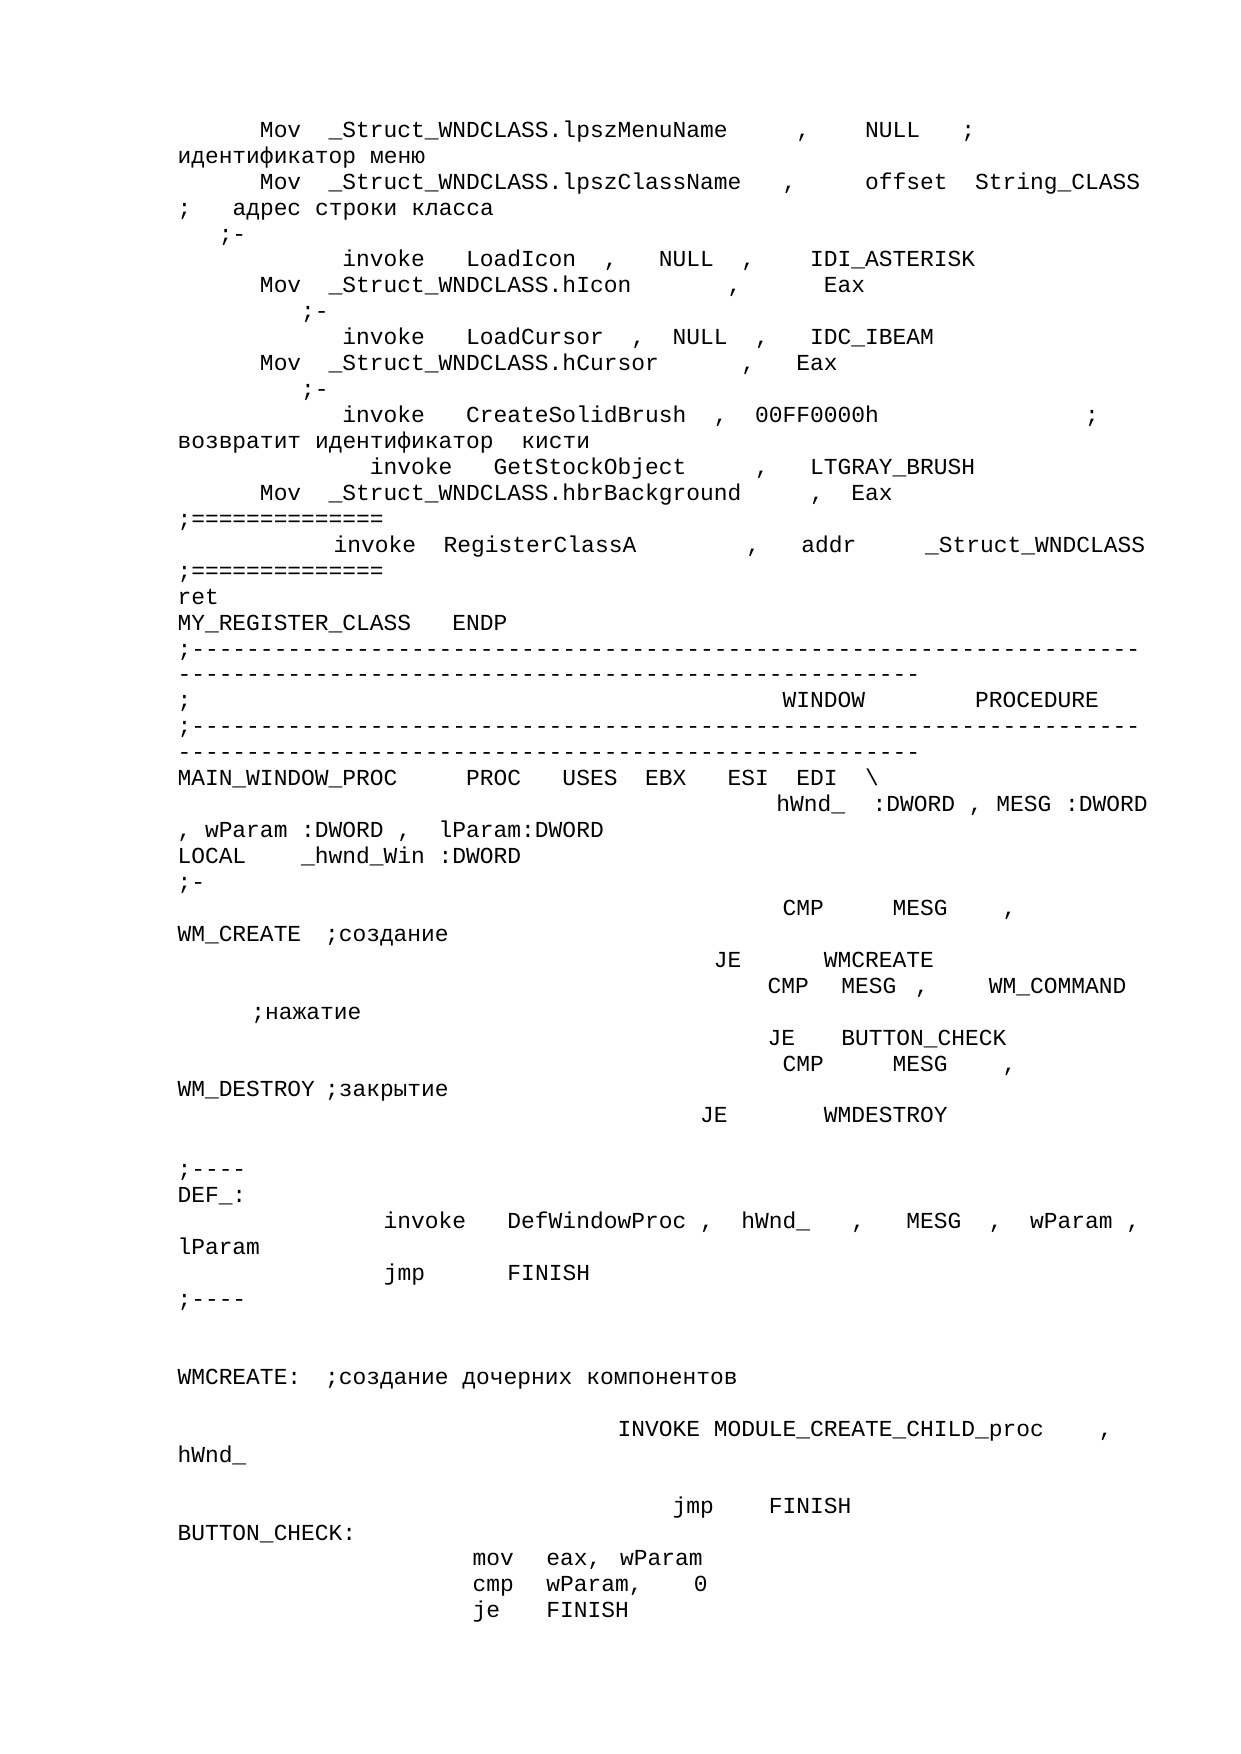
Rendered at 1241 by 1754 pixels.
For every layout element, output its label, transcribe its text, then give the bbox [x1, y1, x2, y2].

text JE BUTTON_CHECK [177, 1026, 1152, 1052]
text LOCAL _hwnd_Win :DWORD [177, 844, 1152, 870]
text ;--------------------------------------------------------------------------------------------------------------------------- [177, 637, 1152, 689]
text ;---- [177, 1287, 1152, 1313]
text CMP MESG , WM_COMMAND ;нажатие [177, 974, 1152, 1026]
text invoke RegisterClassA , addr _Struct_WNDCLASS [177, 533, 1152, 559]
text ;--------------------------------------------------------------------------------------------------------------------------- [177, 715, 1152, 767]
text Mov _Struct_WNDCLASS.hbrBackground , Eax [177, 481, 1152, 507]
text ;- [177, 870, 1152, 896]
text hWnd_ :DWORD , MESG :DWORD , wParam :DWORD , lParam:DWORD [177, 792, 1152, 844]
text INVOKE MODULE_CREATE_CHILD_proc , hWnd_ [177, 1417, 1152, 1469]
text CMP MESG , WM_CREATE ;создание [177, 896, 1152, 948]
text invoke LoadIcon , NULL , IDI_ASTERISK [177, 248, 1152, 274]
text CMP MESG , WM_DESTROY ;закрытие [177, 1052, 1152, 1104]
text JE WMCREATE [177, 948, 1152, 974]
text ;---- [177, 1158, 1152, 1184]
text MY_REGISTER_CLASS ENDP [177, 611, 1152, 637]
text jmp FINISH [177, 1261, 1152, 1287]
text MAIN_WINDOW_PROC PROC USES EBX ESI EDI \ [177, 767, 1152, 792]
text ;- [177, 300, 1152, 326]
text Mov _Struct_WNDCLASS.hIcon , Eax [177, 274, 1152, 300]
text je FINISH [177, 1599, 1152, 1624]
text ret [177, 585, 1152, 611]
text mov eax, wParam [177, 1547, 1152, 1573]
text Mov _Struct_WNDCLASS.hCursor , Eax [177, 352, 1152, 377]
text ;============== [177, 559, 1152, 585]
text WMCREATE: ;создание дочерних компонентов [177, 1365, 1152, 1391]
text ;- [177, 377, 1152, 403]
text DEF_: [177, 1184, 1152, 1209]
text ;- [177, 222, 1152, 248]
text invoke DefWindowProc , hWnd_ , MESG , wParam , lParam [177, 1209, 1152, 1261]
text Mov _Struct_WNDCLASS.lpszClassName , offset String_CLASS ; адрес строки класса [177, 170, 1152, 222]
text jmp FINISH [177, 1495, 1152, 1521]
text ; WINDOW PROCEDURE [177, 689, 1152, 715]
text invoke LoadCursor , NULL , IDC_IBEAM [177, 326, 1152, 352]
text invoke CreateSolidBrush , 00FF0000h ; возвратит идентификатор кисти [177, 403, 1152, 455]
text JE WMDESTROY [177, 1104, 1152, 1130]
text cmp wParam, 0 [177, 1573, 1152, 1599]
text BUTTON_CHECK: [177, 1521, 1152, 1547]
text Mov _Struct_WNDCLASS.lpszMenuName , NULL ; идентификатор меню [177, 118, 1152, 170]
text ;============== [177, 507, 1152, 533]
text invoke GetStockObject , LTGRAY_BRUSH [177, 455, 1152, 481]
